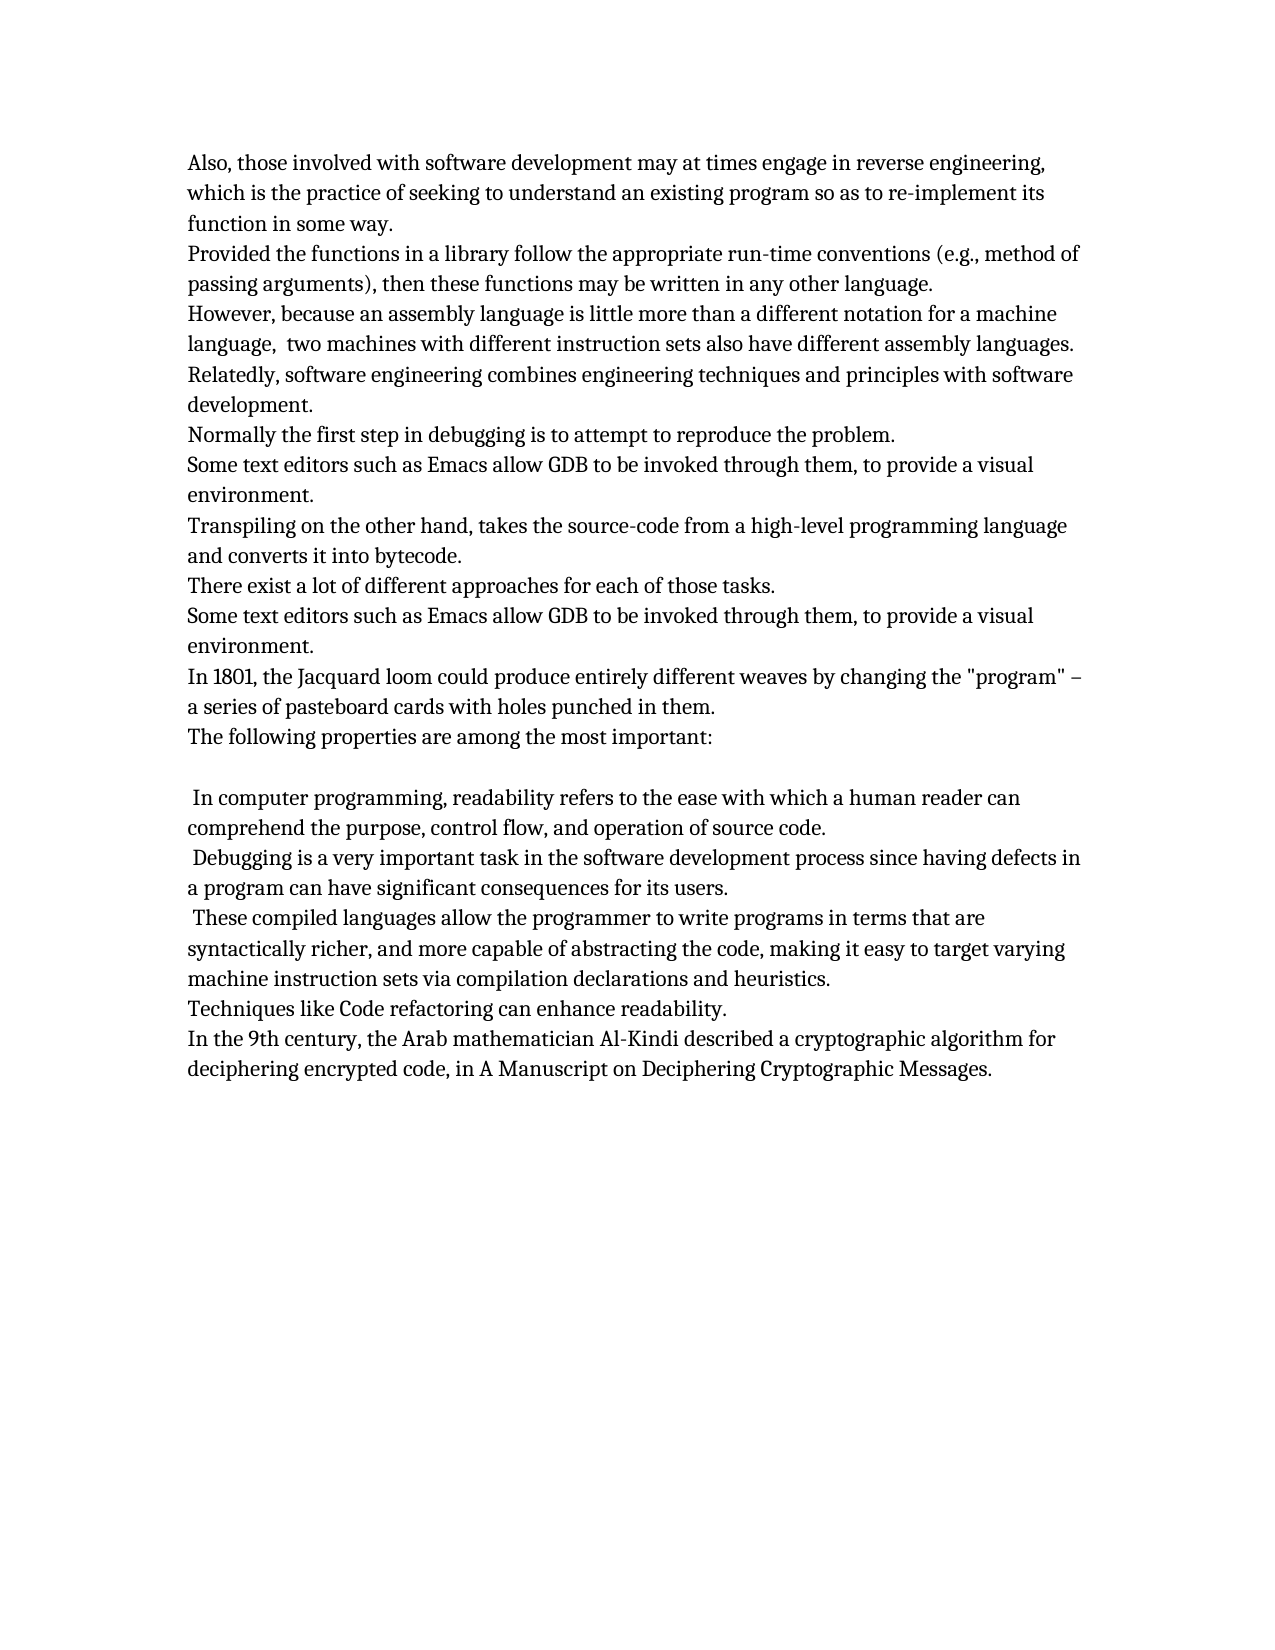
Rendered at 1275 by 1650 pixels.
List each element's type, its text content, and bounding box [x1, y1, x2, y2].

text Also, those involved with software development may at times engage in reverse engineering, which is the practice of seeking to understand an existing program so as to re-implement its function in some way. Provided the functions in a library follow the appropriate run-time conventions (e.g., method of passing arguments), then these functions may be written in any other language. However, because an assembly language is little more than a different notation for a machine language, two machines with different instruction sets also have different assembly languages. Relatedly, software engineering combines engineering techniques and principles with software development. Normally the first step in debugging is to attempt to reproduce the problem. Some text editors such as Emacs allow GDB to be invoked through them, to provide a visual environment. Transpiling on the other hand, takes the source-code from a high-level programming language and converts it into bytecode. There exist a lot of different approaches for each of those tasks. Some text editors such as Emacs allow GDB to be invoked through them, to provide a visual environment. In 1801, the Jacquard loom could produce entirely different weaves by changing the "program" – a series of pasteboard cards with holes punched in them. The following properties are among the most important: In computer programming, readability refers to the ease with which a human reader can comprehend the purpose, control flow, and operation of source code. Debugging is a very important task in the software development process since having defects in a program can have significant consequences for its users. These compiled languages allow the programmer to write programs in terms that are syntactically richer, and more capable of abstracting the code, making it easy to target varying machine instruction sets via compilation declarations and heuristics. Techniques like Code refactoring can enhance readability. In the 9th century, the Arab mathematician Al-Kindi described a cryptographic algorithm for deciphering encrypted code, in A Manuscript on Deciphering Cryptographic Messages. [187, 150, 1087, 1083]
